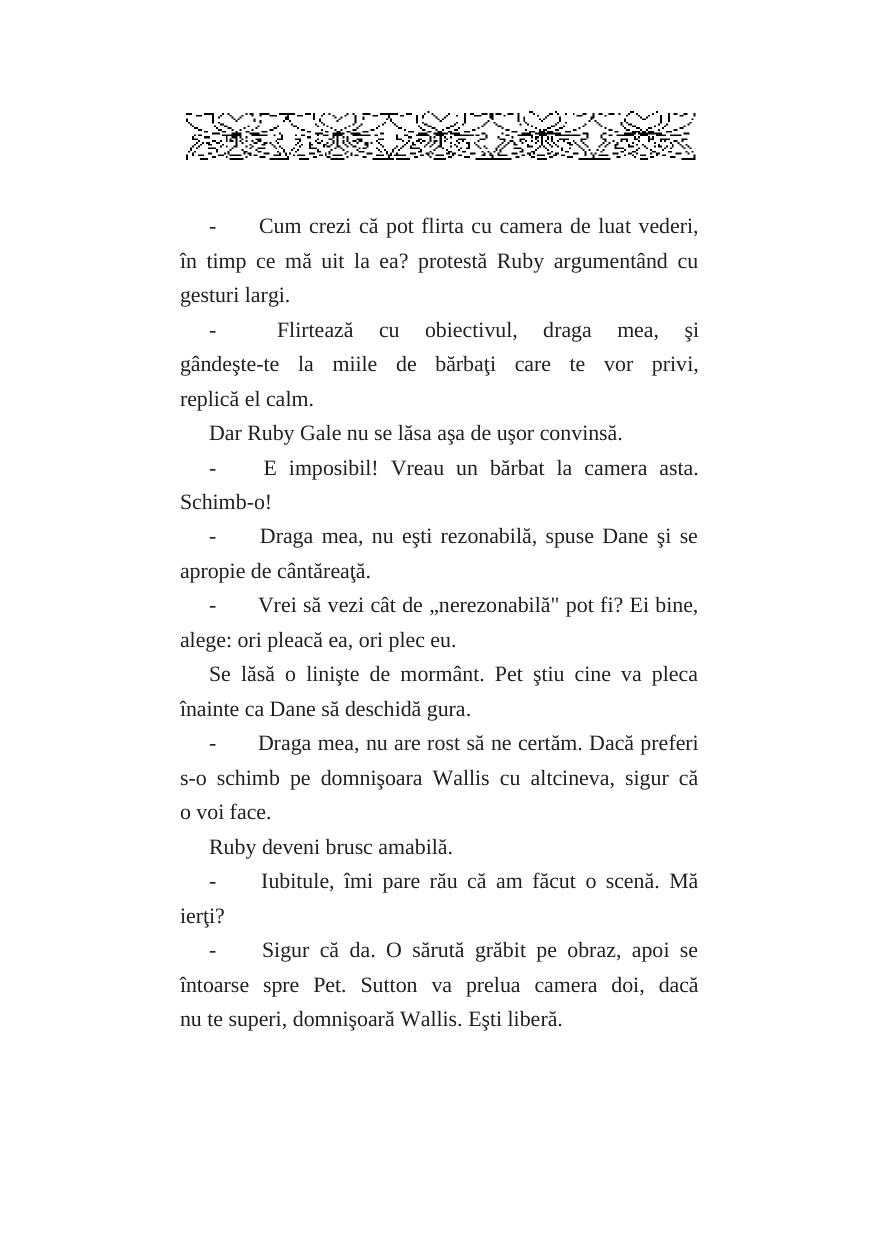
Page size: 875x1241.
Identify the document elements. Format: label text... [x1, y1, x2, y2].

list E imposibil! Vreau un bărbat la camera asta. Schimb-o! [180, 447, 699, 516]
text Ruby deveni brusc amabilă. [180, 827, 701, 861]
list Draga mea, nu are rost să ne certăm. Dacă preferi s-o schimb pe domnişoara Wallis cu altcineva, sigur că o voi face. [180, 723, 699, 827]
list Draga mea, nu eşti rezonabilă, spuse Dane şi se apropie de cântăreaţă. [180, 516, 699, 585]
picture [184, 111, 696, 162]
list Sigur că da. O sărută grăbit pe obraz, apoi se întoarse spre Pet. Sutton va prelua camera doi, dacă nu te superi, domnişoară Wallis. Eşti liberă. [180, 930, 699, 1033]
list Cum crezi că pot flirta cu camera de luat vederi, în timp ce mă uit la ea? protestă Ruby argumentând cu gesturi largi. [180, 206, 699, 309]
list Flirtează cu obiectivul, draga mea, şi gândeşte-te la miile de bărbaţi care te vor privi, replică el calm. [180, 309, 699, 413]
text Dar Ruby Gale nu se lăsa aşa de uşor convinsă. [180, 413, 701, 447]
list Iubitule, îmi pare rău că am făcut o scenă. Mă ierţi? [180, 861, 699, 930]
text Se lăsă o linişte de mormânt. Pet ştiu cine va pleca înainte ca Dane să deschidă gura. [180, 654, 699, 723]
list Vrei să vezi cât de „nerezonabilă" pot fi? Ei bine, alege: ori pleacă ea, ori plec eu. [180, 585, 699, 654]
